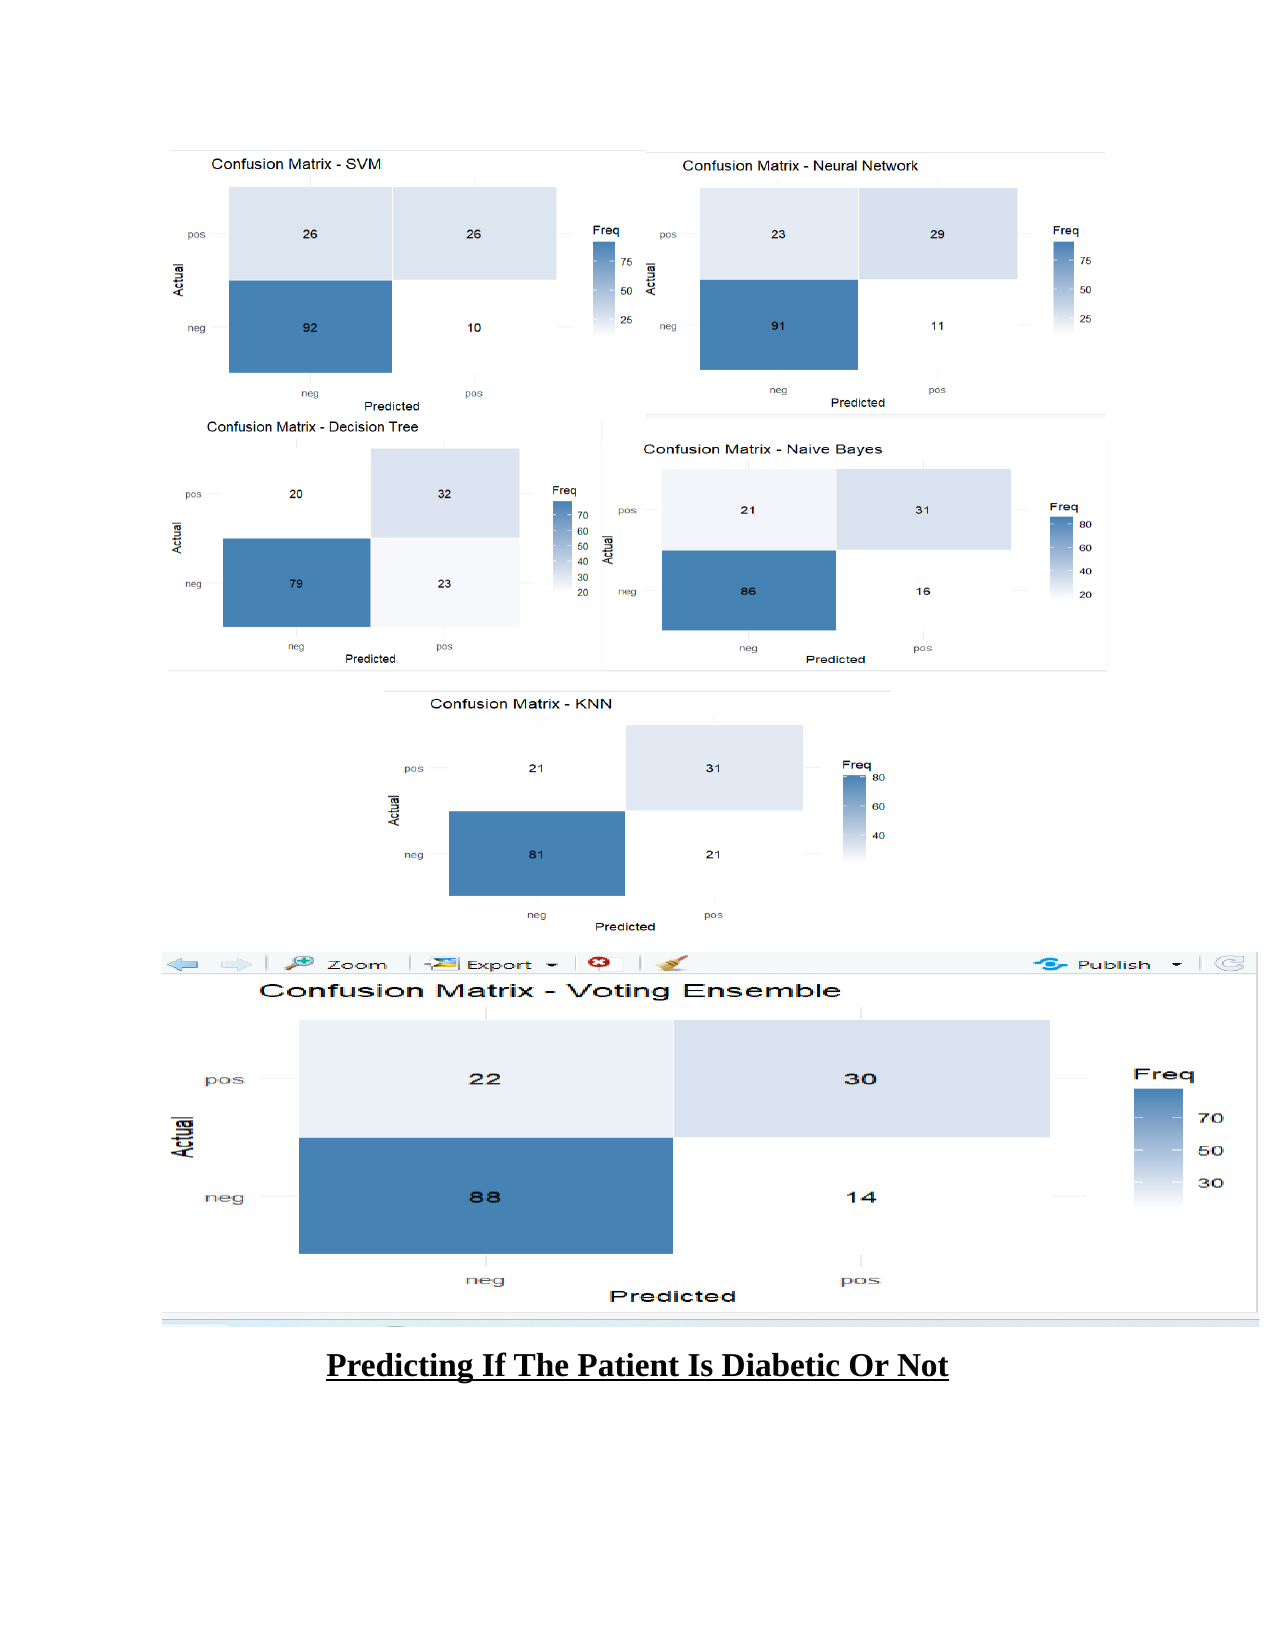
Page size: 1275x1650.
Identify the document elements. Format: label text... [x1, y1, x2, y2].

picture [169, 150, 1106, 418]
picture [167, 420, 1108, 672]
text Predicting If The Patient Is Diabetic Or Not [162, 1346, 1113, 1384]
picture [161, 952, 1260, 1327]
picture [384, 690, 891, 934]
